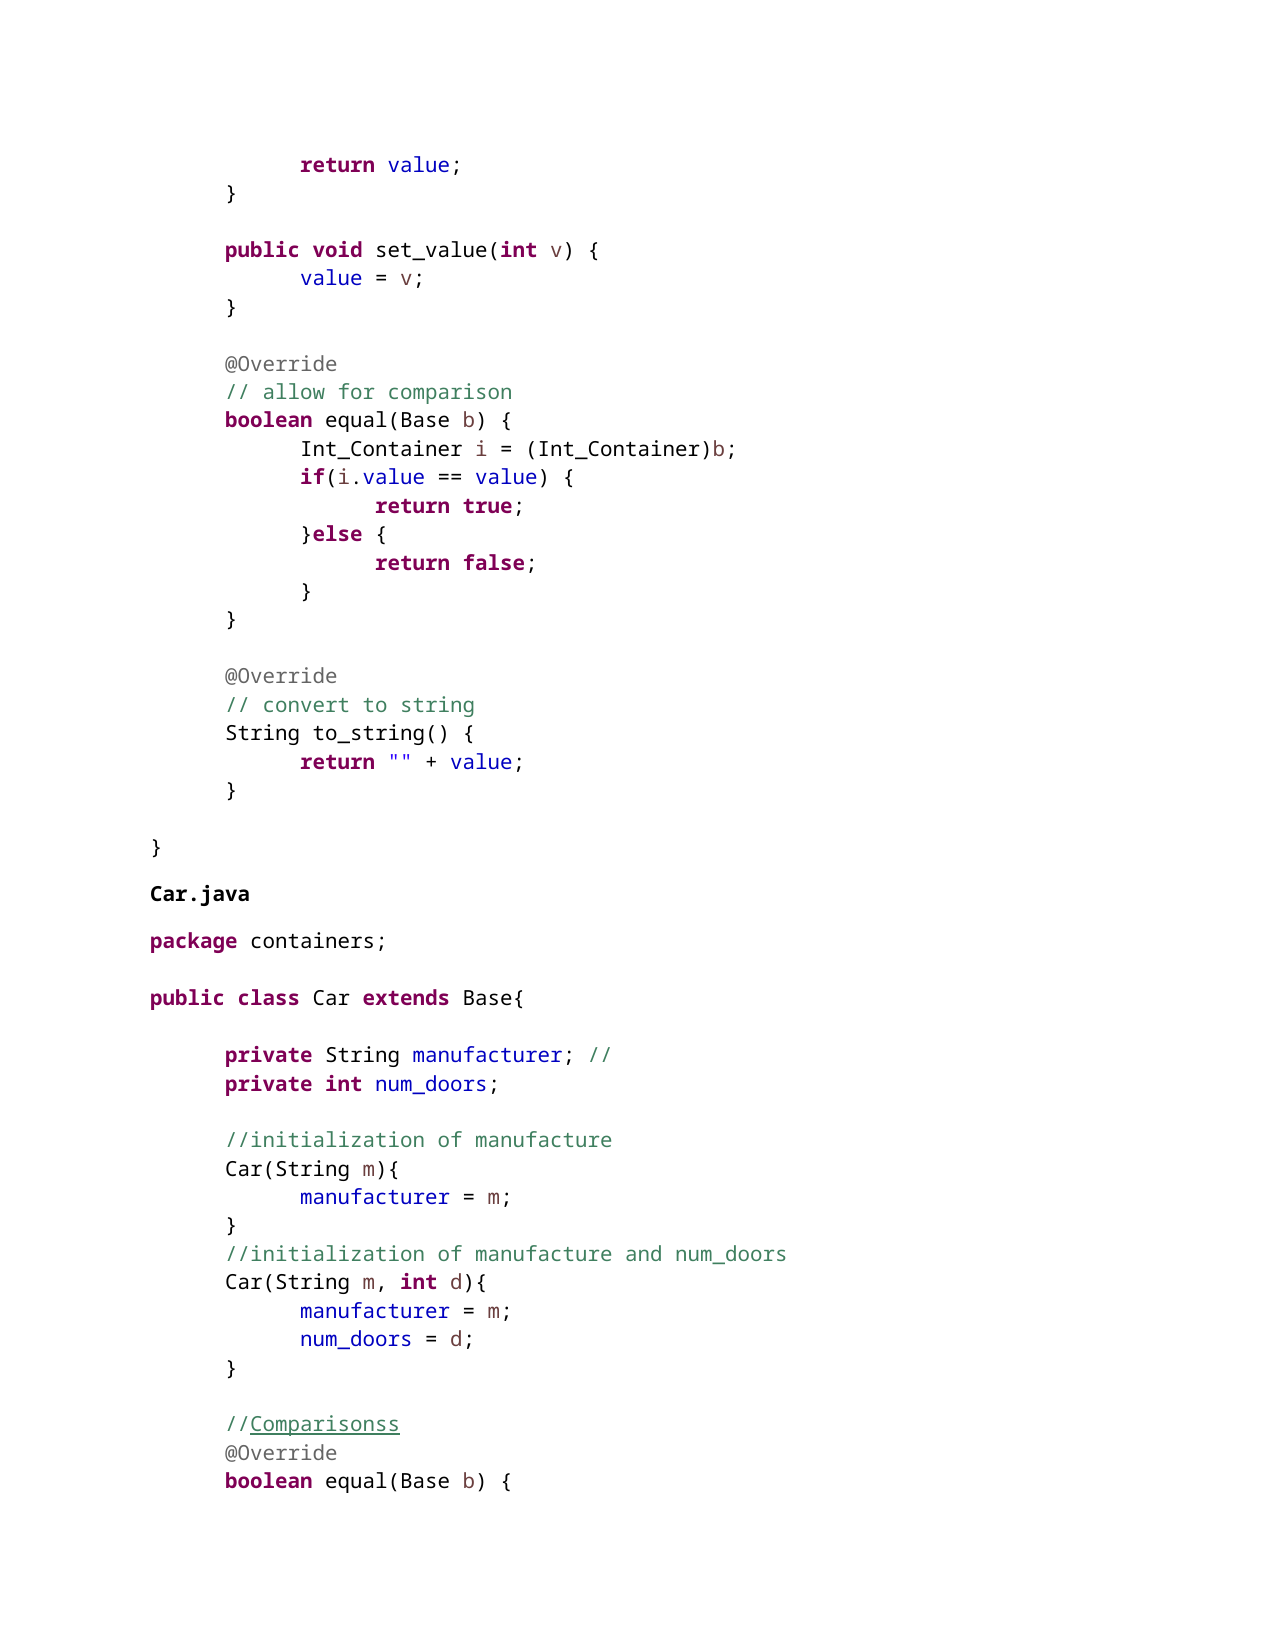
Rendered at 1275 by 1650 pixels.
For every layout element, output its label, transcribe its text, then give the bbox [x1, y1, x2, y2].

text String to_string() { [150, 718, 1125, 747]
text package containers; [150, 927, 1125, 955]
text public class Car extends Base{ [150, 983, 1125, 1012]
text // allow for comparison [150, 377, 1125, 406]
text } [150, 604, 1125, 633]
text return value; [150, 150, 1125, 178]
text }else { [150, 519, 1125, 548]
text private int num_doors; [150, 1069, 1125, 1097]
text if(i.value == value) { [150, 462, 1125, 491]
text Car(String m, int d){ [150, 1267, 1125, 1296]
text } [150, 292, 1125, 320]
text num_doors = d; [150, 1324, 1125, 1353]
text boolean equal(Base b) { [150, 406, 1125, 434]
text value = v; [150, 263, 1125, 292]
text return false; [150, 548, 1125, 576]
text Car(String m){ [150, 1154, 1125, 1182]
text private String manufacturer; // [150, 1040, 1125, 1069]
text } [150, 178, 1125, 207]
text //Comparisonss [150, 1409, 1125, 1438]
text } [150, 832, 1125, 861]
text return "" + value; [150, 747, 1125, 775]
text @Override [150, 349, 1125, 377]
text manufacturer = m; [150, 1182, 1125, 1211]
text boolean equal(Base b) { [150, 1466, 1125, 1494]
text } [150, 1353, 1125, 1381]
text return true; [150, 491, 1125, 519]
text } [150, 576, 1125, 604]
text //initialization of manufacture and num_doors [150, 1239, 1125, 1267]
text @Override [150, 1438, 1125, 1466]
text manufacturer = m; [150, 1296, 1125, 1324]
text //initialization of manufacture [150, 1125, 1125, 1154]
text public void set_value(int v) { [150, 235, 1125, 263]
text Int_Container i = (Int_Container)b; [150, 434, 1125, 462]
text } [150, 775, 1125, 804]
text } [150, 1211, 1125, 1239]
text // convert to string [150, 690, 1125, 718]
text @Override [150, 661, 1125, 690]
text Car.java [150, 879, 1125, 908]
